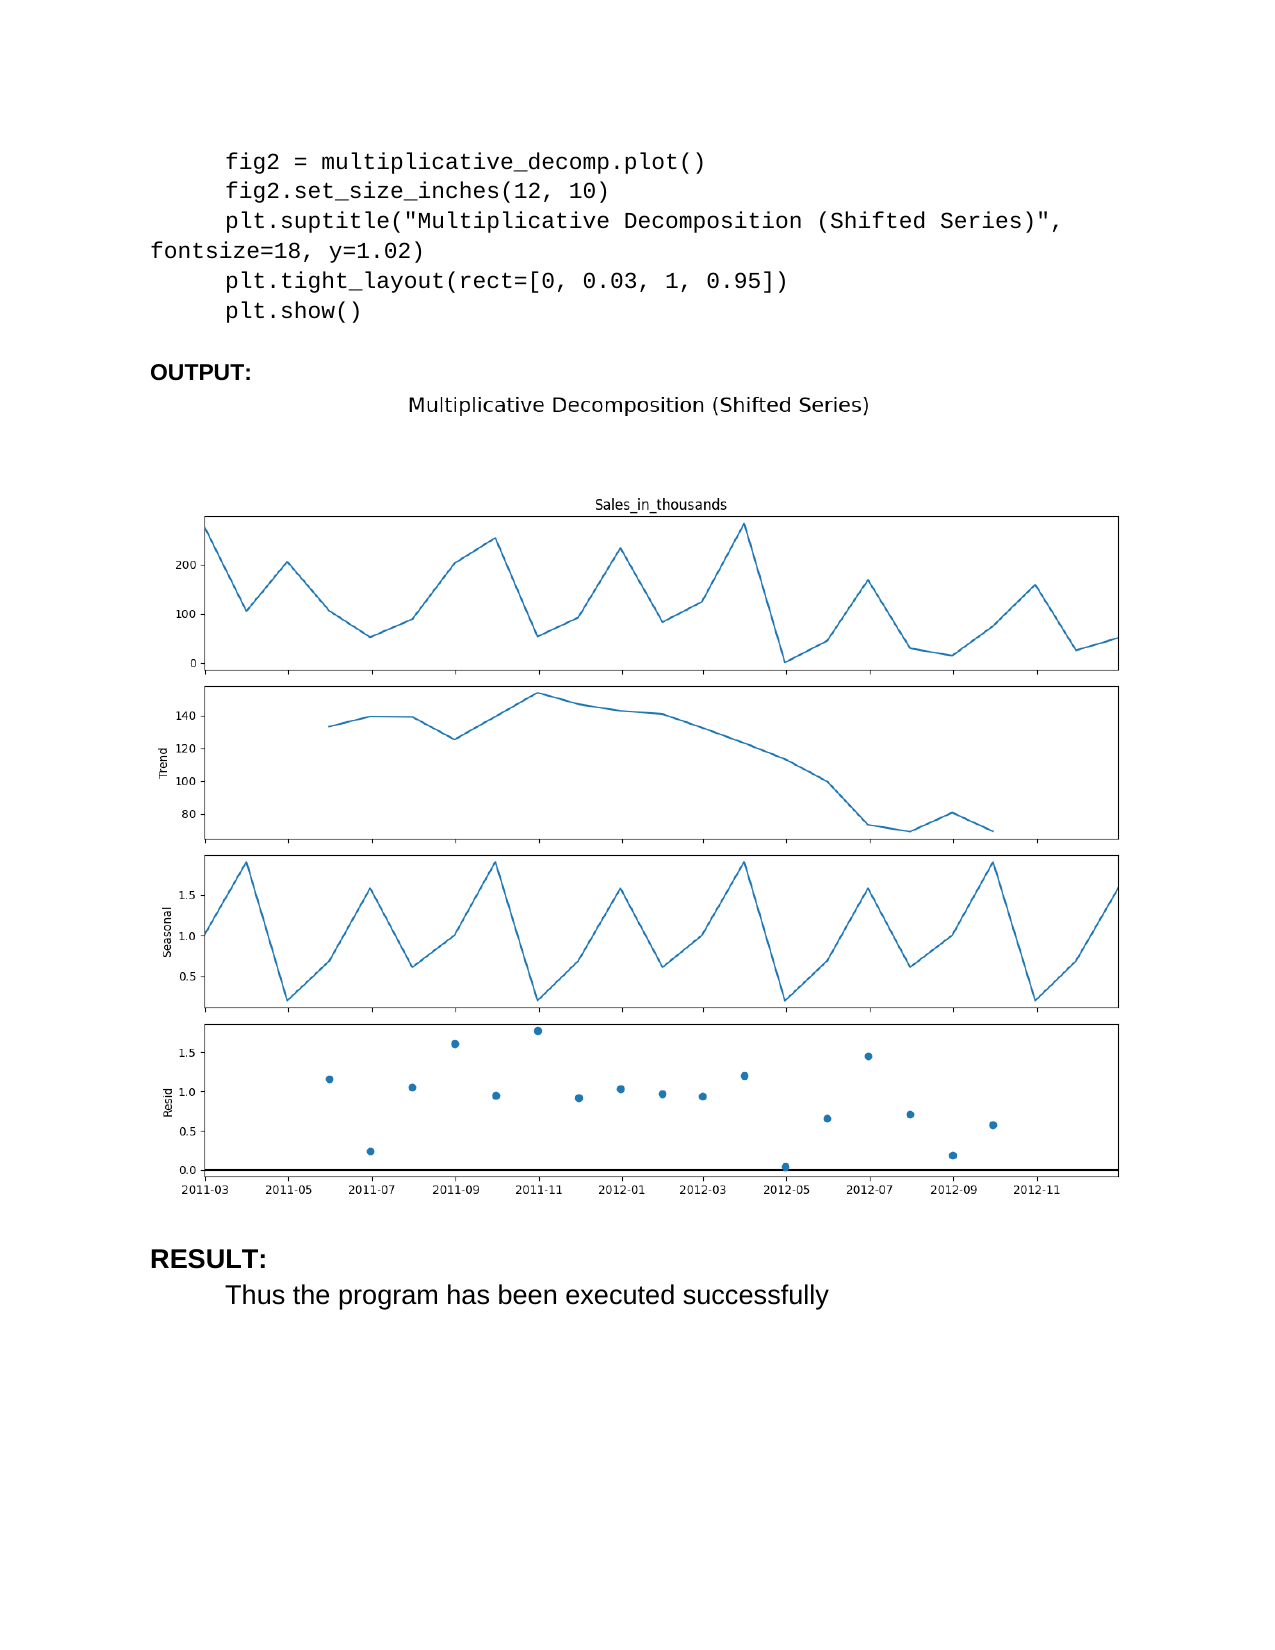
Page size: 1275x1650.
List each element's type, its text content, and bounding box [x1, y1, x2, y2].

text RESULT: [150, 1243, 1125, 1274]
text fig2.set_size_inches(12, 10) [150, 180, 1125, 206]
text Thus the program has been executed successfully [150, 1279, 1125, 1310]
text fig2 = multiplicative_decomp.plot() [150, 150, 1125, 176]
picture [150, 388, 1125, 1204]
text plt.show() [150, 299, 1125, 325]
text plt.tight_layout(rect=[0, 0.03, 1, 0.95]) [150, 269, 1125, 295]
text OUTPUT: [150, 358, 1125, 385]
text plt.suptitle("Multiplicative Decomposition (Shifted Series)", fontsize=18, y=1.02) [150, 209, 1125, 265]
